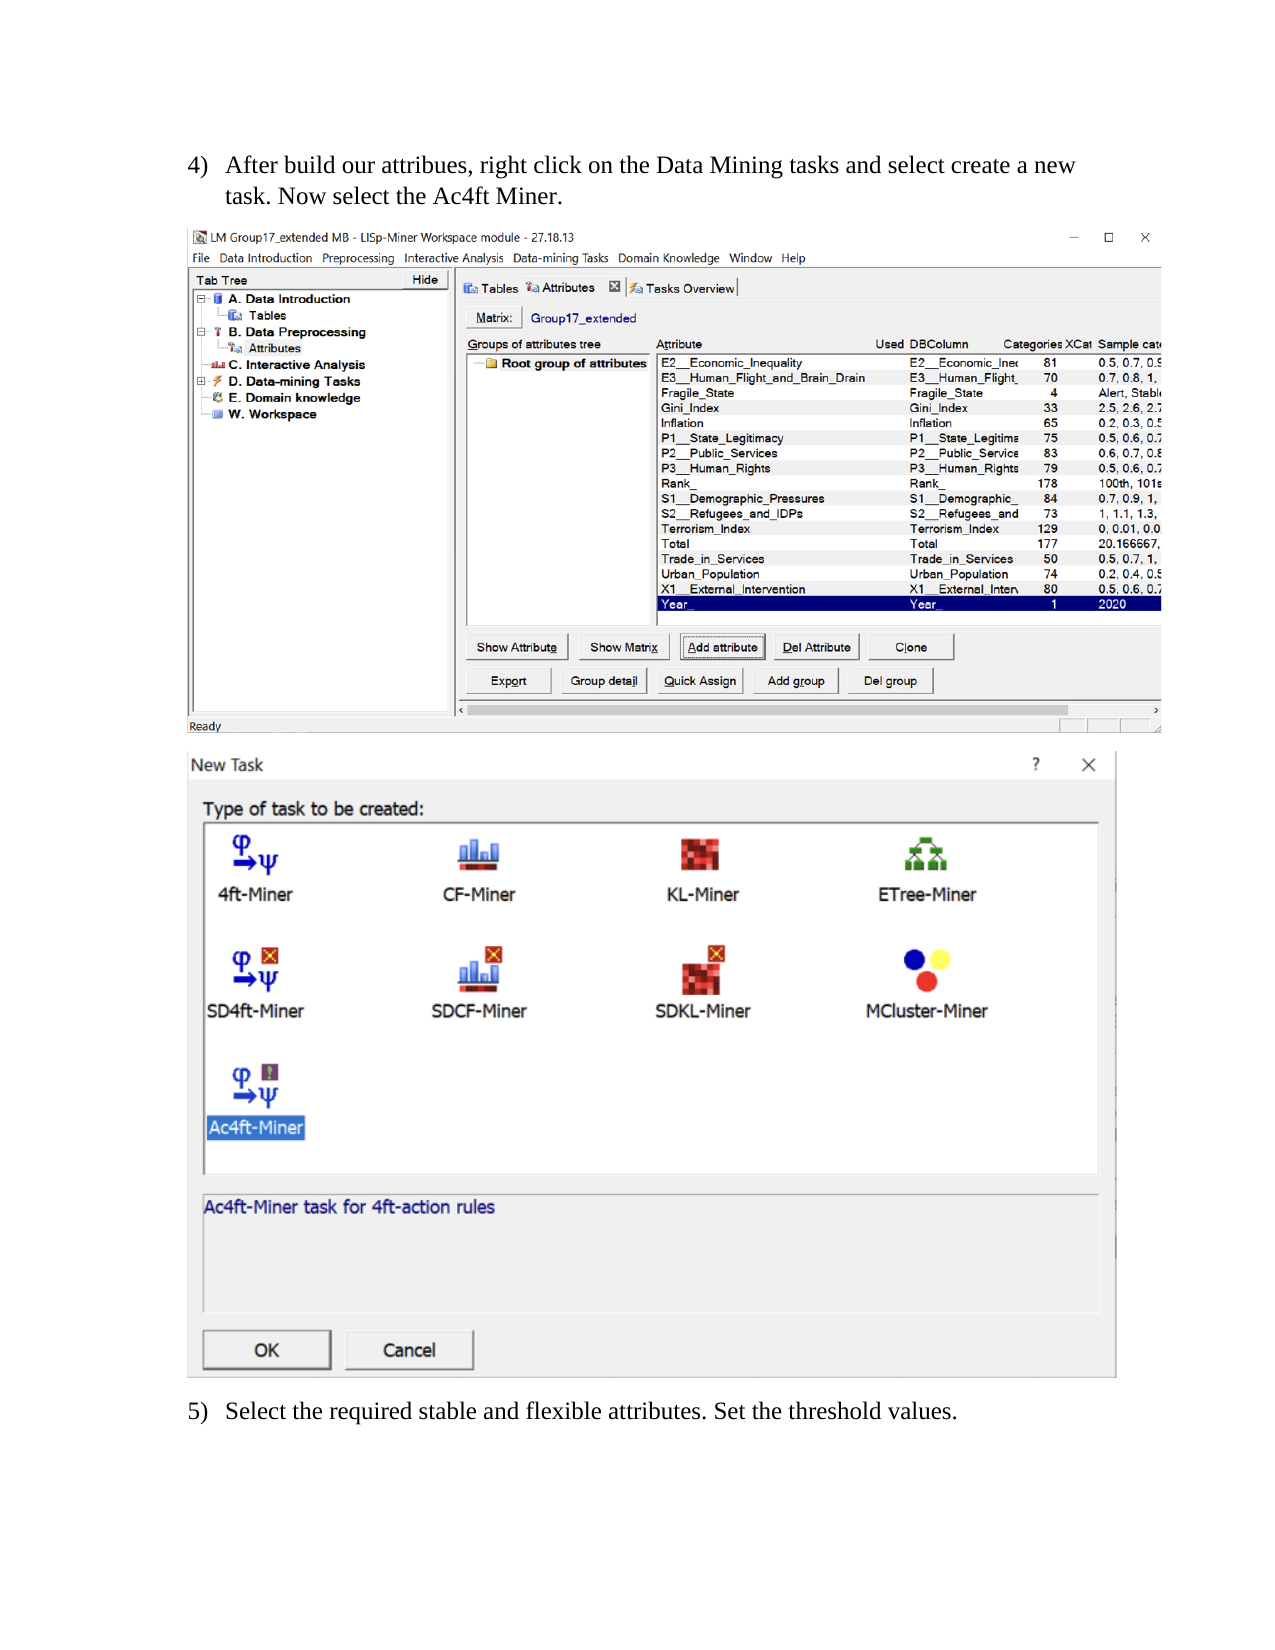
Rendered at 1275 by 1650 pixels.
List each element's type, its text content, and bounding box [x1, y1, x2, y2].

picture [187, 228, 1162, 733]
list After build our attribues, right click on the Data Mining tasks and select create a new task. Now select the Ac4ft Miner. [187, 150, 1125, 210]
picture [187, 751, 1117, 1378]
list Select the required stable and flexible attributes. Set the threshold values. [187, 1396, 1125, 1425]
